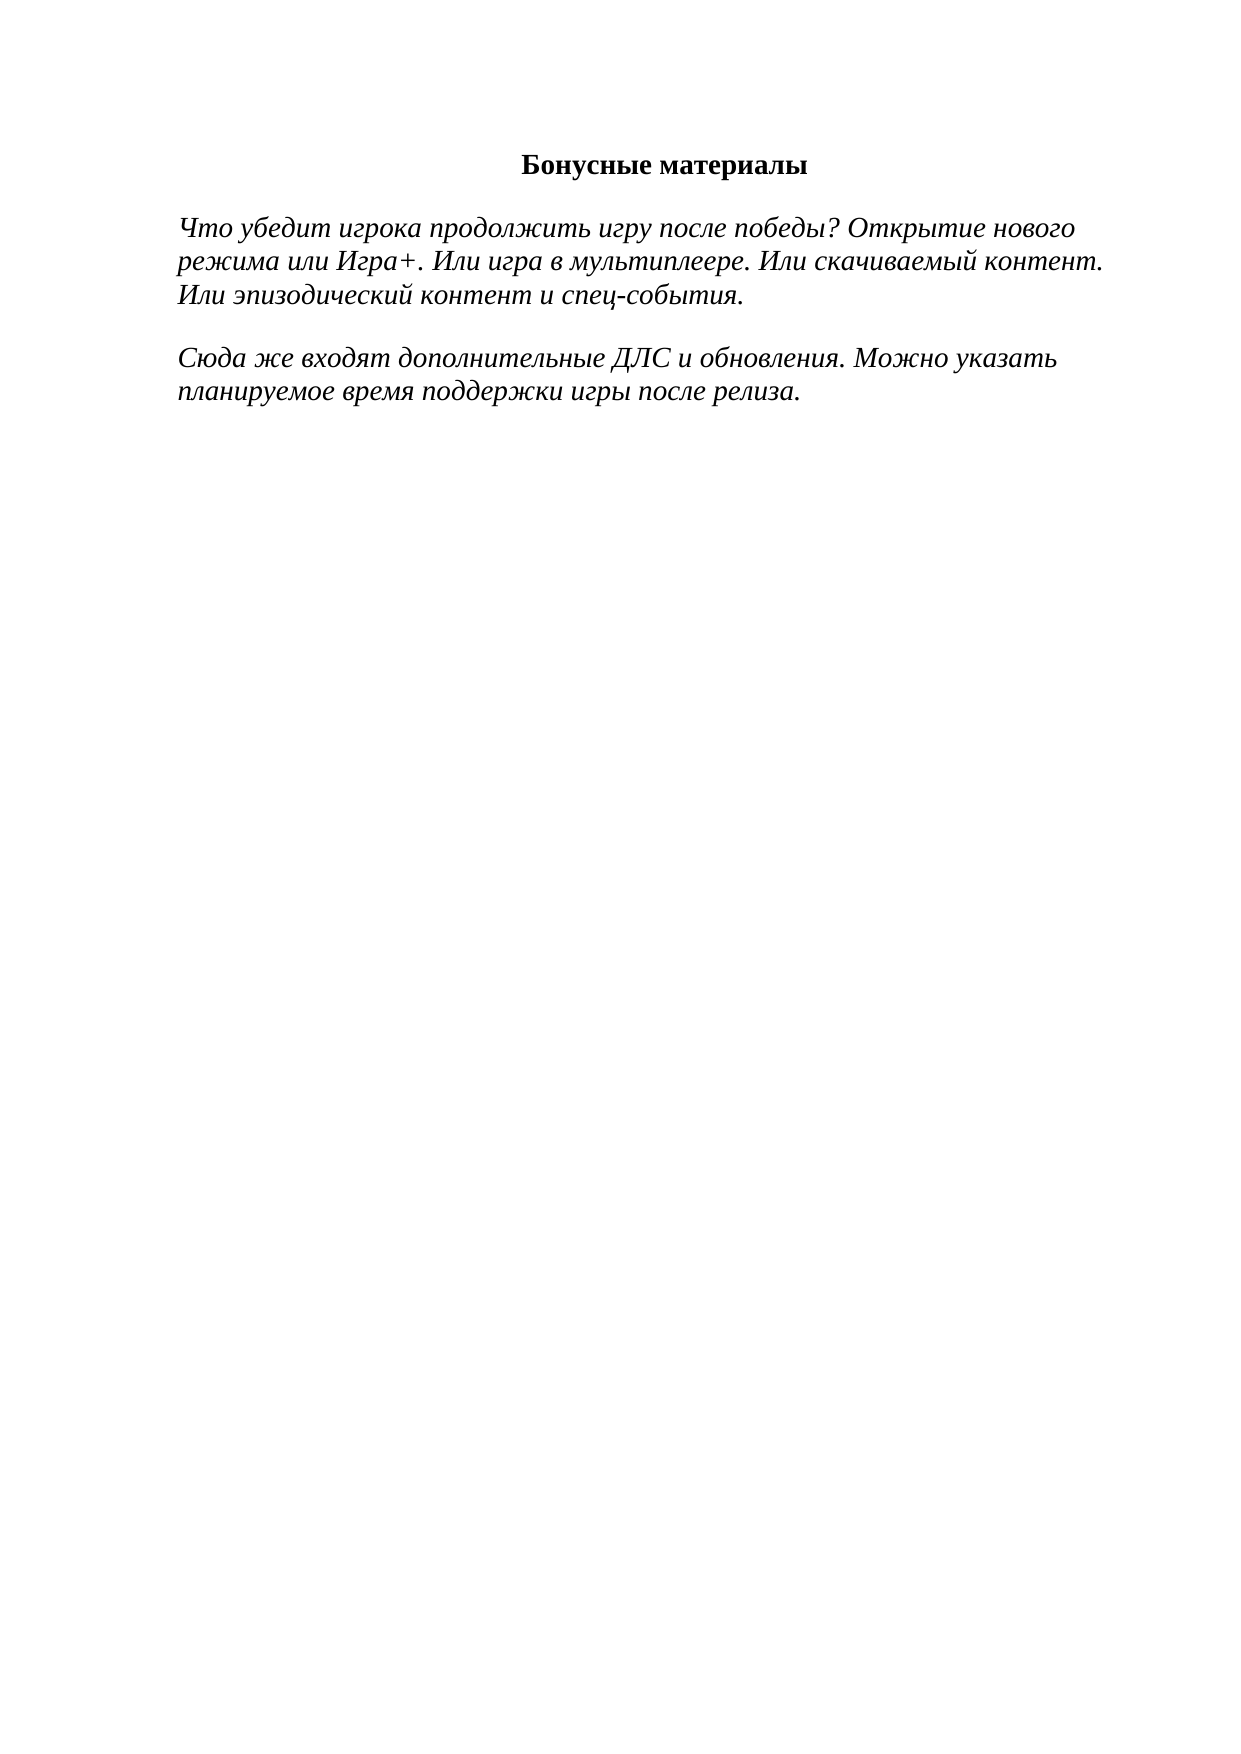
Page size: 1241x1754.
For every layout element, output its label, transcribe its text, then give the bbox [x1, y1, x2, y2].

text Что убедит игрока продолжить игру после победы? Открытие нового режима или Игра+. Или игра в мультиплеере. Или скачиваемый контент. Или эпизодический контент и спец-события. [177, 210, 1152, 311]
text Сюда же входят дополнительные ДЛС и обновления. Можно указать планируемое время поддержки игры после релиза. [177, 340, 1152, 407]
text Бонусные материалы [177, 147, 1152, 181]
